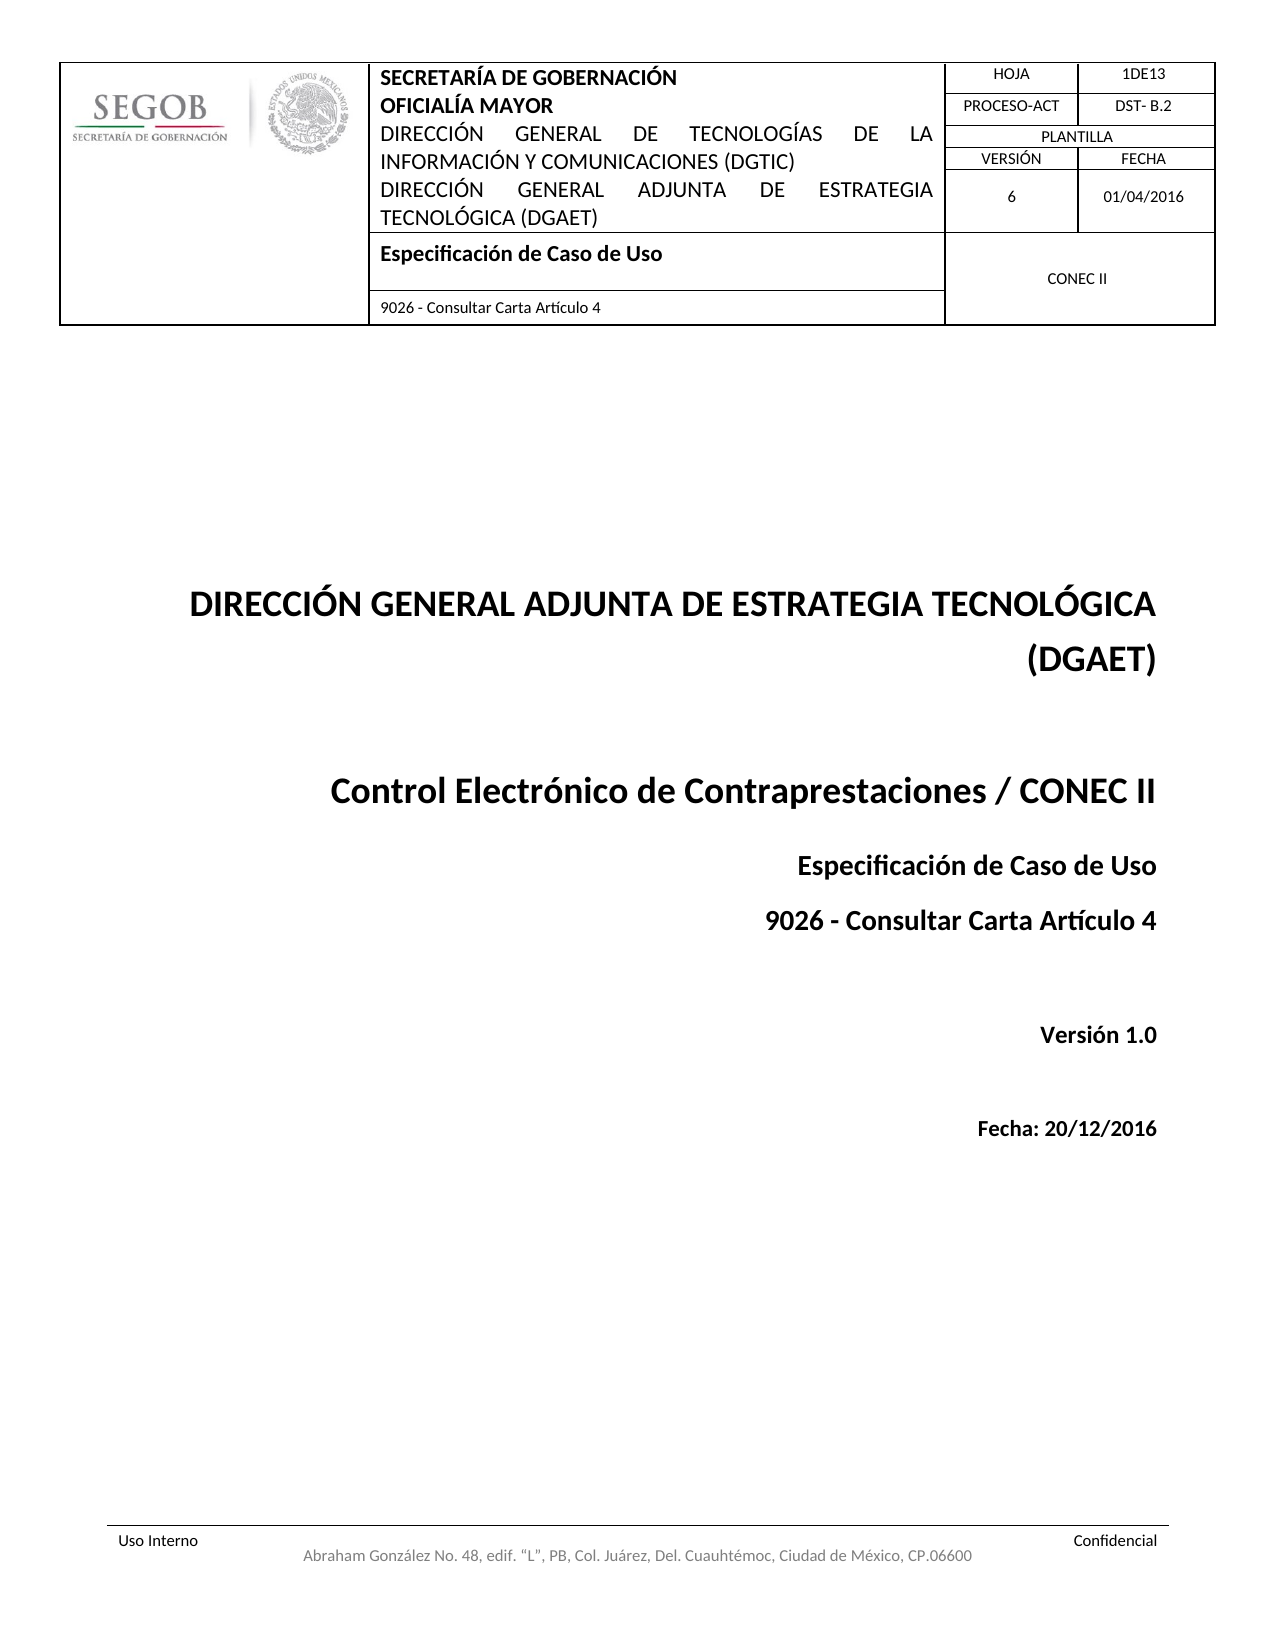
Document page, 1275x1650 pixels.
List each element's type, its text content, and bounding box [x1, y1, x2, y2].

title Versión 1.0 [118, 1019, 1157, 1049]
title Especificación de Caso de Uso [118, 847, 1157, 882]
title 9026 - Consultar Carta Artículo 4 [118, 902, 1157, 938]
text DIRECCIÓN GENERAL ADJUNTA DE ESTRATEGIA TECNOLÓGICA (DGAET) [118, 579, 1157, 680]
title Fecha: 20/12/2016 [118, 1114, 1157, 1142]
title Control Electrónico de Contraprestaciones / CONEC II [118, 767, 1157, 813]
picture [72, 71, 353, 175]
